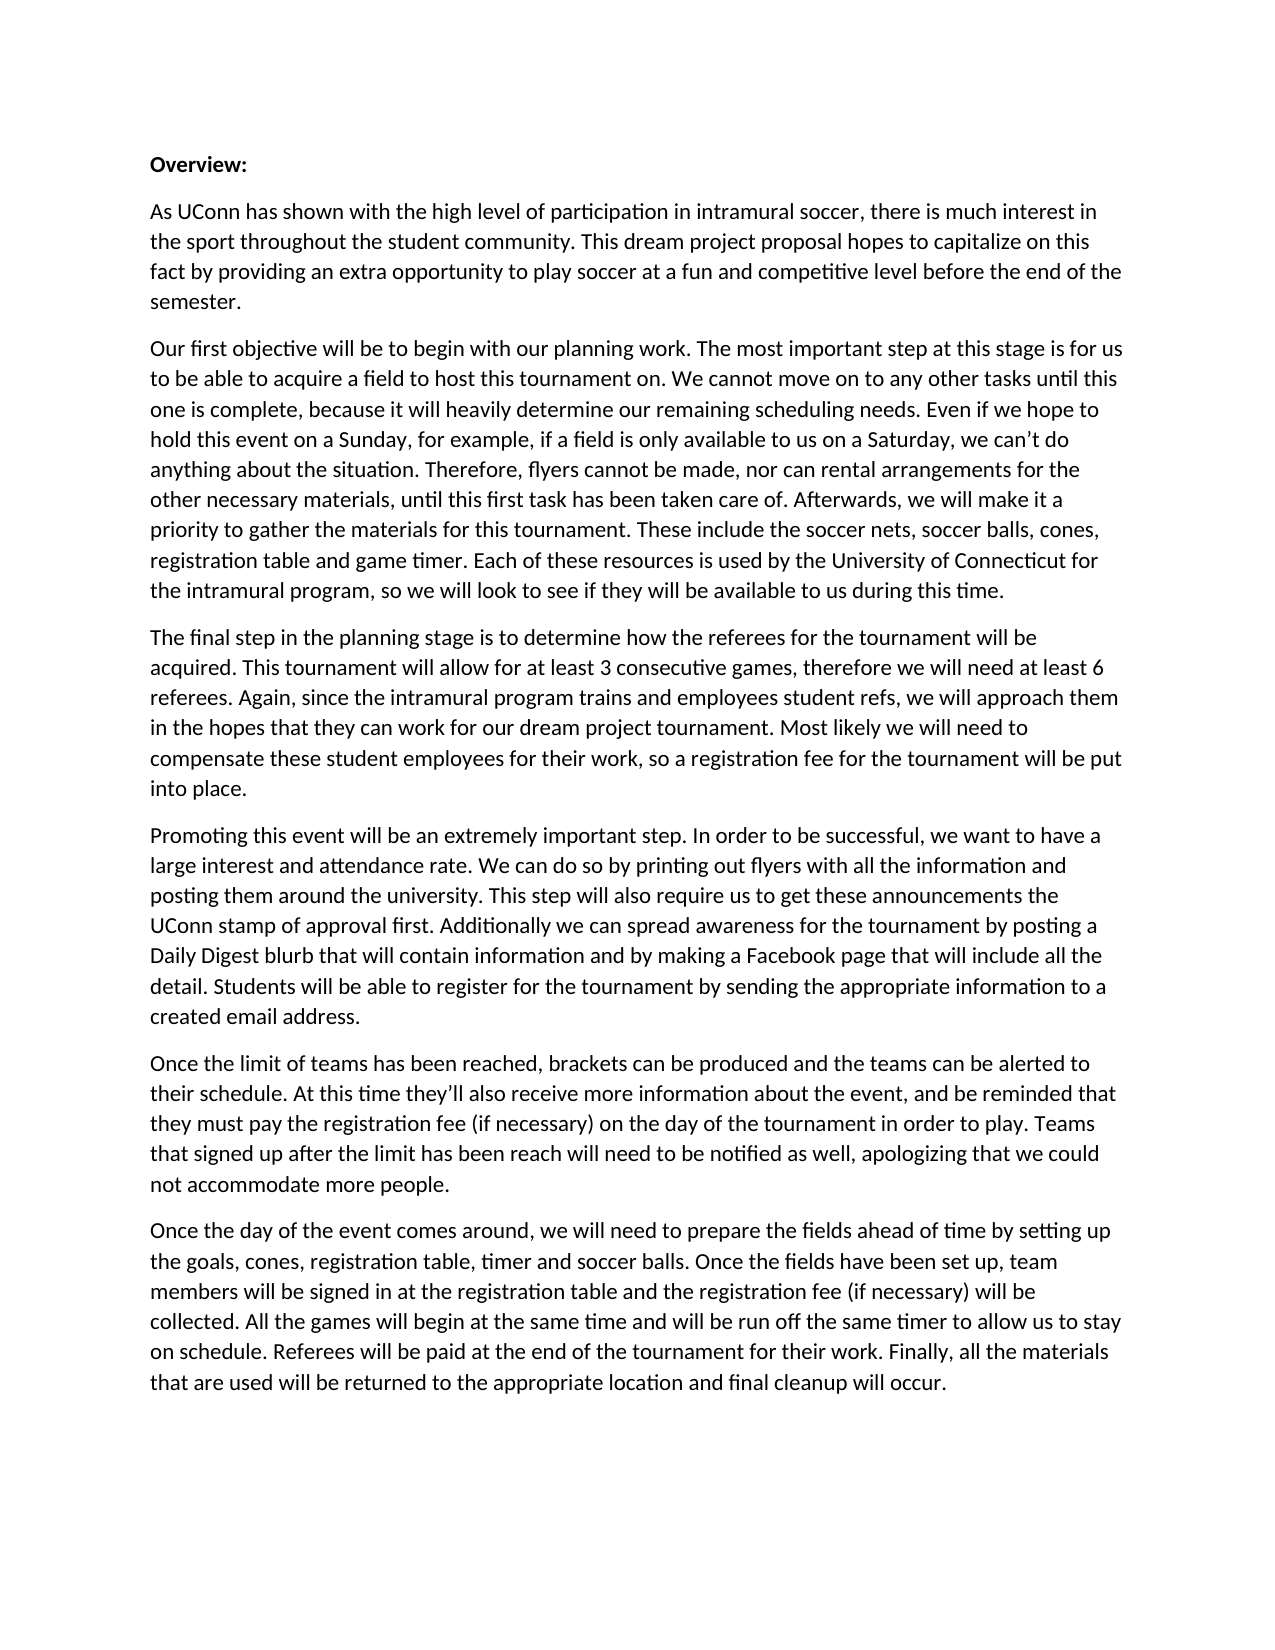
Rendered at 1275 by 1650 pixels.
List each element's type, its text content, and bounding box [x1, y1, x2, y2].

text Promoting this event will be an extremely important step. In order to be successful, we want to have a large interest and attendance rate. We can do so by printing out flyers with all the information and posting them around the university. This step will also require us to get these announcements the UConn stamp of approval first. Additionally we can spread awareness for the tournament by posting a Daily Digest blurb that will contain information and by making a Facebook page that will include all the detail. Students will be able to register for the tournament by sending the appropriate information to a created email address. [150, 821, 1125, 1030]
text The final step in the planning stage is to determine how the referees for the tournament will be acquired. This tournament will allow for at least 3 consecutive games, therefore we will need at least 6 referees. Again, since the intramural program trains and employees student refs, we will approach them in the hopes that they can work for our dream project tournament. Most likely we will need to compensate these student employees for their work, so a registration fee for the tournament will be put into place. [150, 623, 1125, 802]
text Overview: [150, 150, 1125, 178]
text Once the limit of teams has been reached, brackets can be produced and the teams can be alerted to their schedule. At this time they’ll also receive more information about the event, and be reminded that they must pay the registration fee (if necessary) on the day of the tournament in order to play. Teams that signed up after the limit has been reach will need to be notified as well, apologizing that we could not accommodate more people. [150, 1049, 1125, 1198]
text Our first objective will be to begin with our planning work. The most important step at this stage is for us to be able to acquire a field to host this tournament on. We cannot move on to any other tasks until this one is complete, because it will heavily determine our remaining scheduling needs. Even if we hope to hold this event on a Sunday, for example, if a field is only available to us on a Saturday, we can’t do anything about the situation. Therefore, flyers cannot be made, nor can rental arrangements for the other necessary materials, until this first task has been taken care of. Afterwards, we will make it a priority to gather the materials for this tournament. These include the soccer nets, soccer balls, cones, registration table and game timer. Each of these resources is used by the University of Connecticut for the intramural program, so we will look to see if they will be available to us during this time. [150, 334, 1125, 604]
text Once the day of the event comes around, we will need to prepare the fields ahead of time by setting up the goals, cones, registration table, timer and soccer balls. Once the fields have been set up, team members will be signed in at the registration table and the registration fee (if necessary) will be collected. All the games will begin at the same time and will be run off the same timer to allow us to stay on schedule. Referees will be paid at the end of the tournament for their work. Finally, all the materials that are used will be returned to the appropriate location and final cleanup will occur. [150, 1217, 1125, 1396]
text As UConn has shown with the high level of participation in intramural soccer, there is much interest in the sport throughout the student community. This dream project proposal hopes to capitalize on this fact by providing an extra opportunity to play soccer at a fun and competitive level before the end of the semester. [150, 197, 1125, 316]
